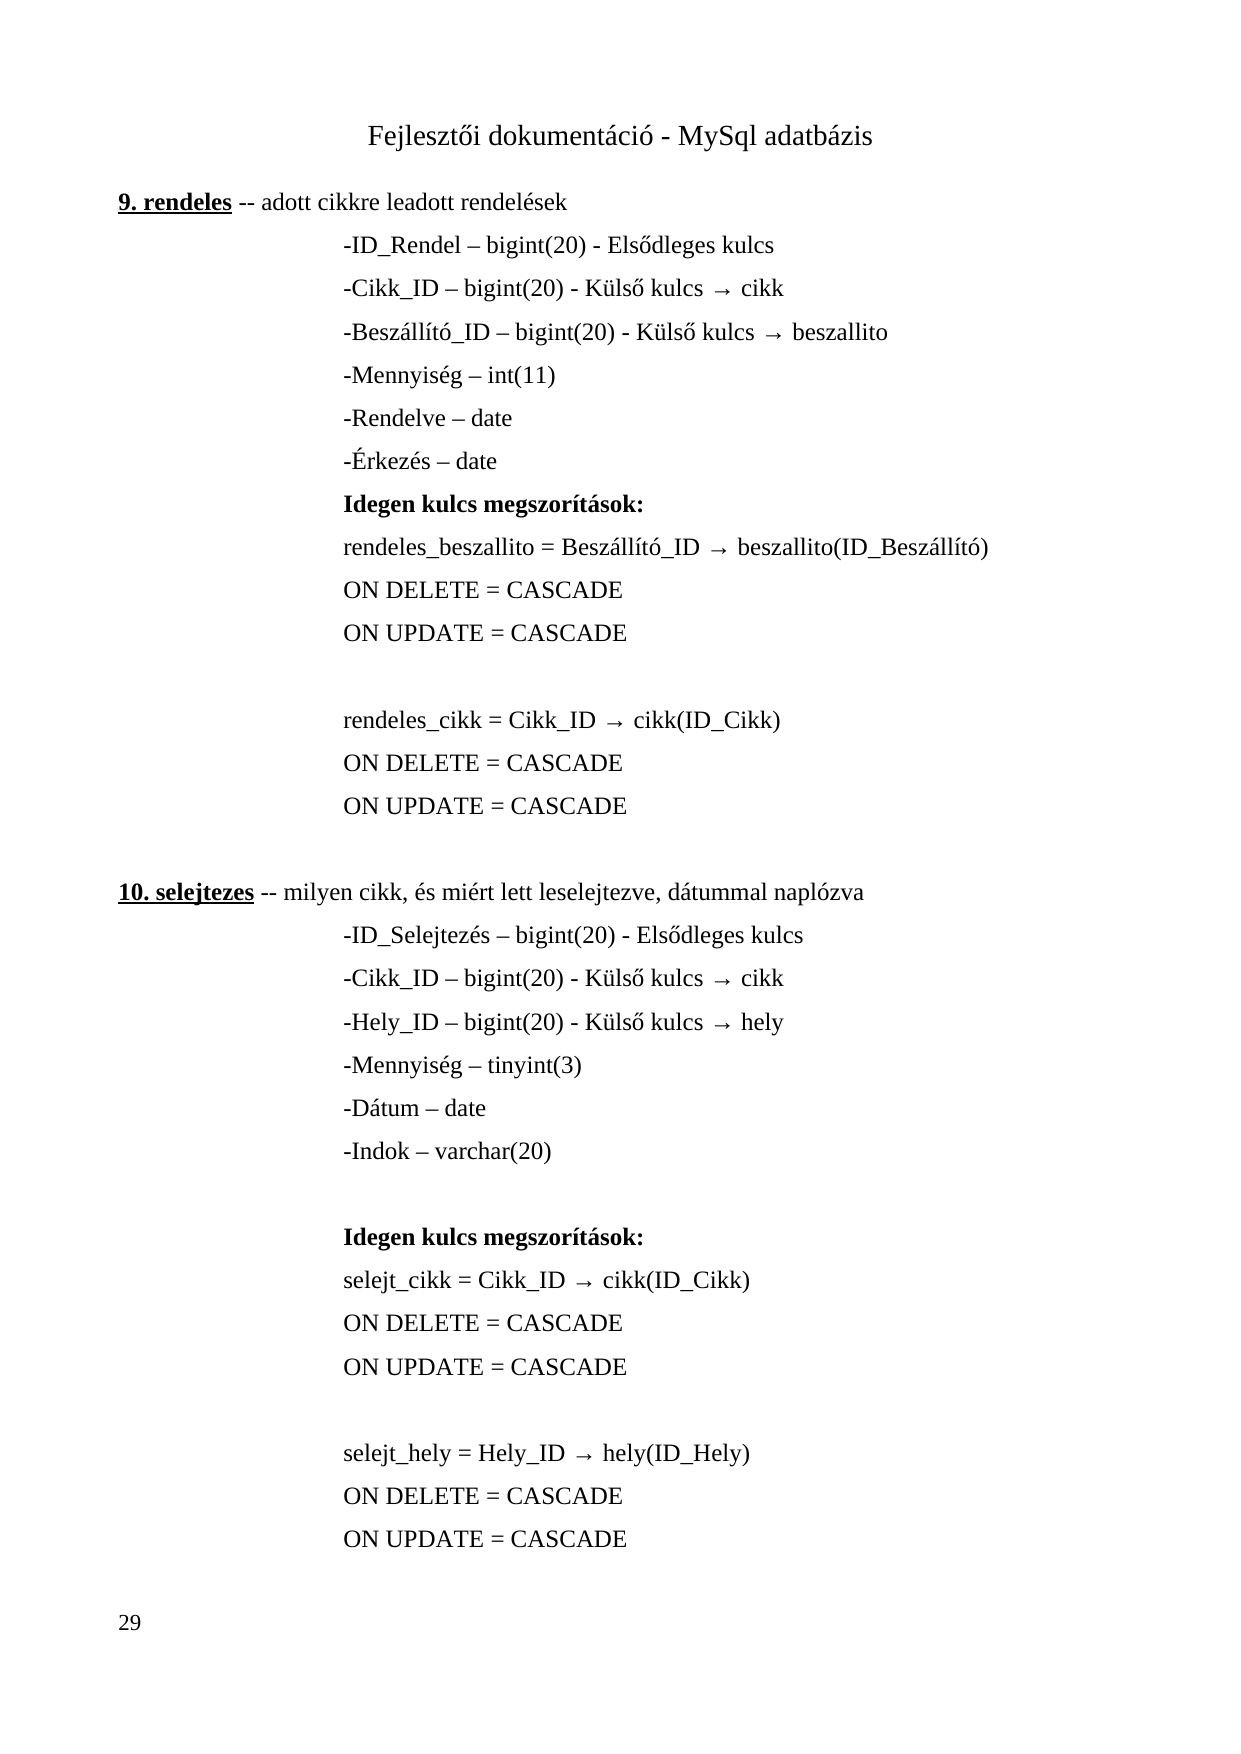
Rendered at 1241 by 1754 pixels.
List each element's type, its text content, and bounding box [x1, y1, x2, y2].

text ON DELETE = CASCADE [118, 575, 1122, 604]
text -Beszállító_ID – bigint(20) - Külső kulcs → beszallito [118, 317, 1122, 345]
text rendeles_cikk = Cikk_ID → cikk(ID_Cikk) [118, 705, 1122, 733]
text ON UPDATE = CASCADE [118, 1352, 1122, 1380]
text ON DELETE = CASCADE [118, 1481, 1122, 1510]
text ON DELETE = CASCADE [118, 748, 1122, 777]
text 9. rendeles -- adott cikkre leadott rendelések [118, 187, 803, 216]
text selejt_hely = Hely_ID → hely(ID_Hely) [118, 1438, 1122, 1467]
text -Dátum – date [118, 1093, 1122, 1122]
text -ID_Rendel – bigint(20) - Elsődleges kulcs [118, 230, 1122, 259]
text -ID_Selejtezés – bigint(20) - Elsődleges kulcs [118, 920, 1122, 949]
text -Cikk_ID – bigint(20) - Külső kulcs → cikk [118, 963, 1122, 992]
text rendeles_beszallito = Beszállító_ID → beszallito(ID_Beszállító) [118, 532, 1122, 561]
text 10. selejtezes -- milyen cikk, és miért lett leselejtezve, dátummal naplózva [118, 877, 1122, 906]
text -Cikk_ID – bigint(20) - Külső kulcs → cikk [118, 273, 1122, 302]
text ON UPDATE = CASCADE [118, 1524, 1122, 1553]
text ON DELETE = CASCADE [118, 1308, 1122, 1337]
text -Indok – varchar(20) [118, 1136, 1122, 1165]
text -Érkezés – date [118, 446, 1122, 475]
text -Rendelve – date [118, 403, 1122, 432]
text Idegen kulcs megszorítások: [118, 1222, 1122, 1251]
text ON UPDATE = CASCADE [118, 791, 1122, 820]
text Idegen kulcs megszorítások: [118, 489, 1122, 518]
text -Mennyiség – tinyint(3) [118, 1050, 1122, 1078]
text ON UPDATE = CASCADE [118, 618, 1122, 647]
text -Mennyiség – int(11) [118, 360, 1122, 388]
text selejt_cikk = Cikk_ID → cikk(ID_Cikk) [118, 1265, 1122, 1294]
text -Hely_ID – bigint(20) - Külső kulcs → hely [118, 1007, 1122, 1035]
